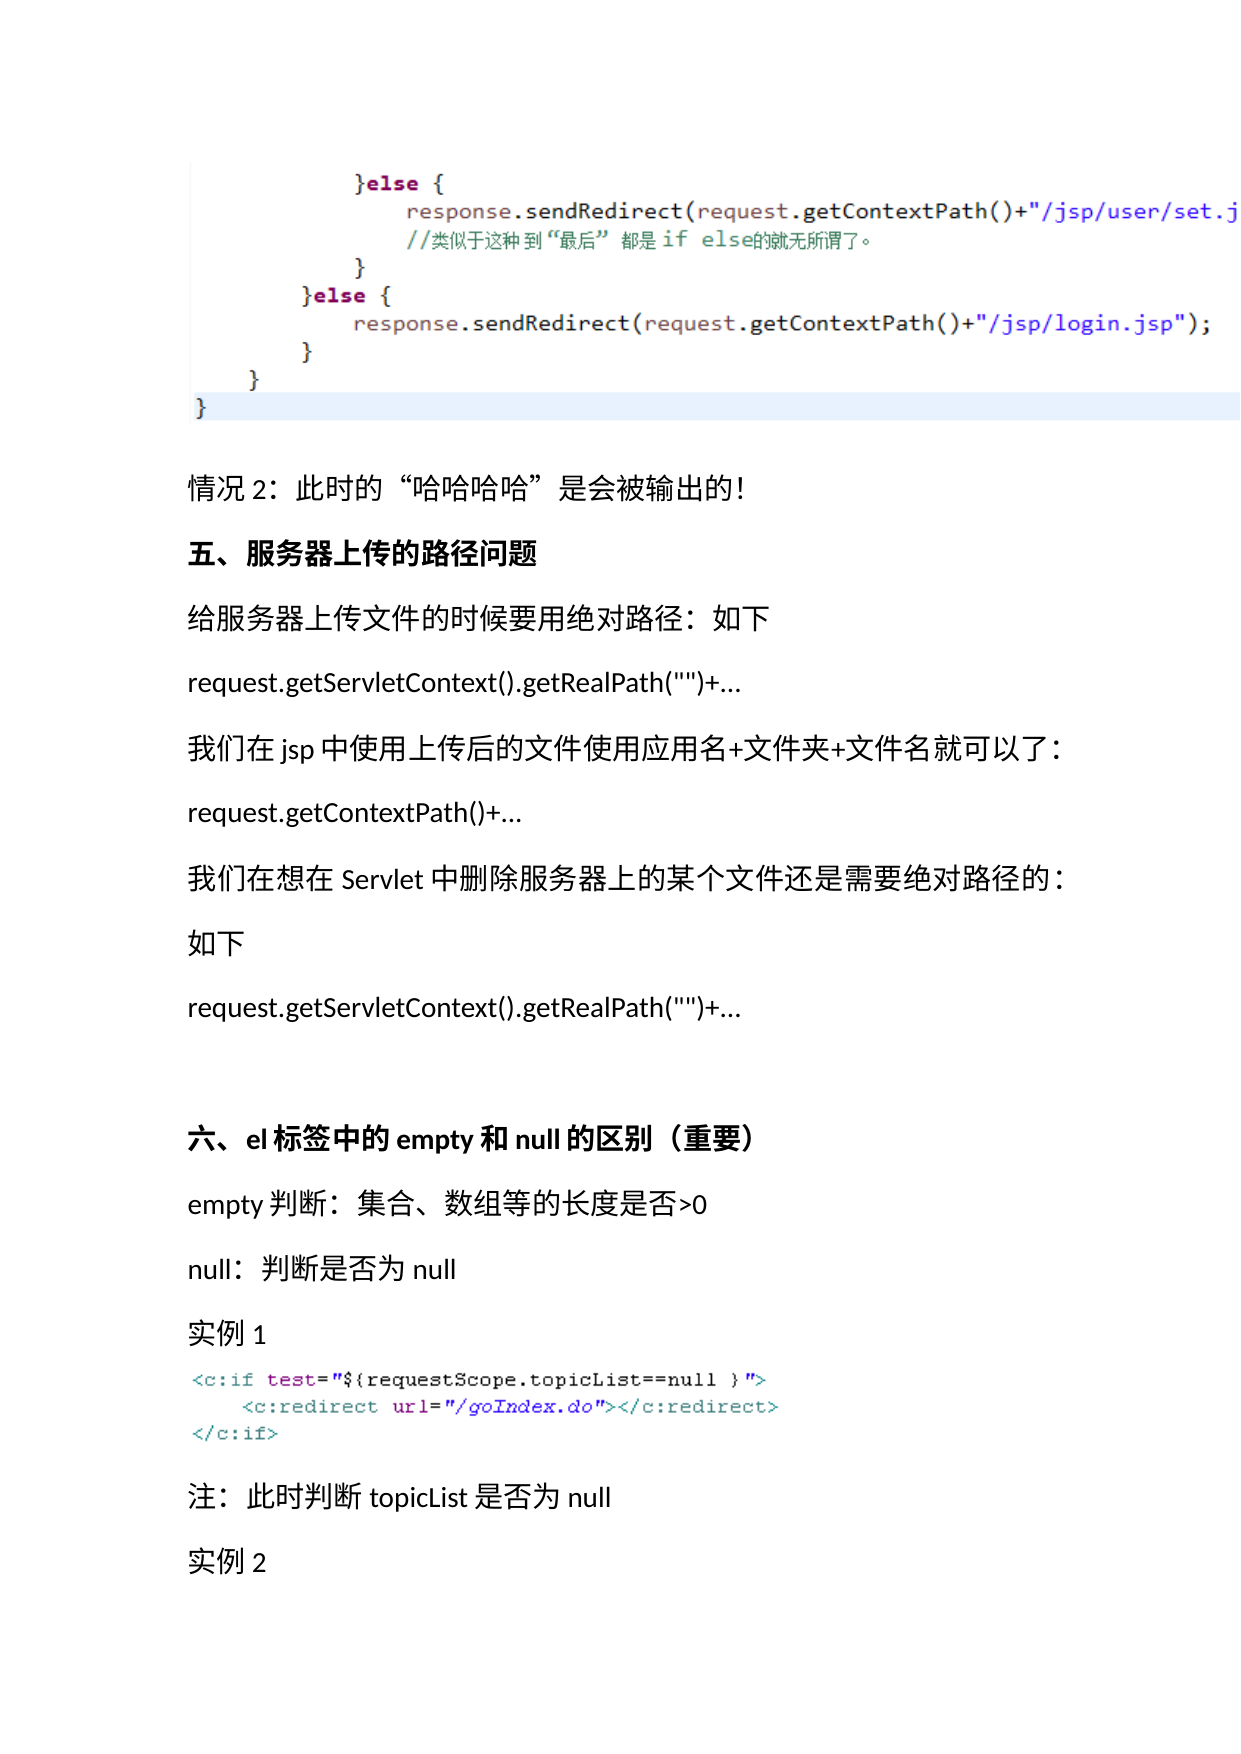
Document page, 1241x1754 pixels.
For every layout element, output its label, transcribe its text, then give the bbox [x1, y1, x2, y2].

subtitle 五、服务器上传的路径问题 [187, 519, 1053, 584]
text 情况2：此时的“哈哈哈哈”是会被输出的！ [187, 454, 1053, 519]
picture [187, 162, 1241, 425]
text 给服务器上传文件的时候要用绝对路径：如下 [187, 584, 1053, 649]
subtitle 六、el标签中的empty和null的区别（重要） [187, 1104, 1053, 1169]
text request.getServletContext().getRealPath("")+... [187, 974, 1053, 1039]
text 我们在jsp中使用上传后的文件使用应用名+文件夹+文件名就可以了： [187, 714, 1053, 779]
picture [187, 1364, 786, 1446]
text 实例1 [187, 1299, 1053, 1364]
text 注：此时判断 topicList是否为null [187, 1462, 1053, 1527]
text request.getContextPath()+... [187, 779, 1053, 844]
text null：判断是否为null [187, 1234, 1053, 1299]
text request.getServletContext().getRealPath("")+... [187, 649, 1053, 714]
text 实例2 [187, 1527, 1053, 1592]
text 我们在想在Servlet中删除服务器上的某个文件还是需要绝对路径的：如下 [187, 844, 1053, 974]
text empty判断：集合、数组等的长度是否>0 [187, 1169, 1053, 1234]
